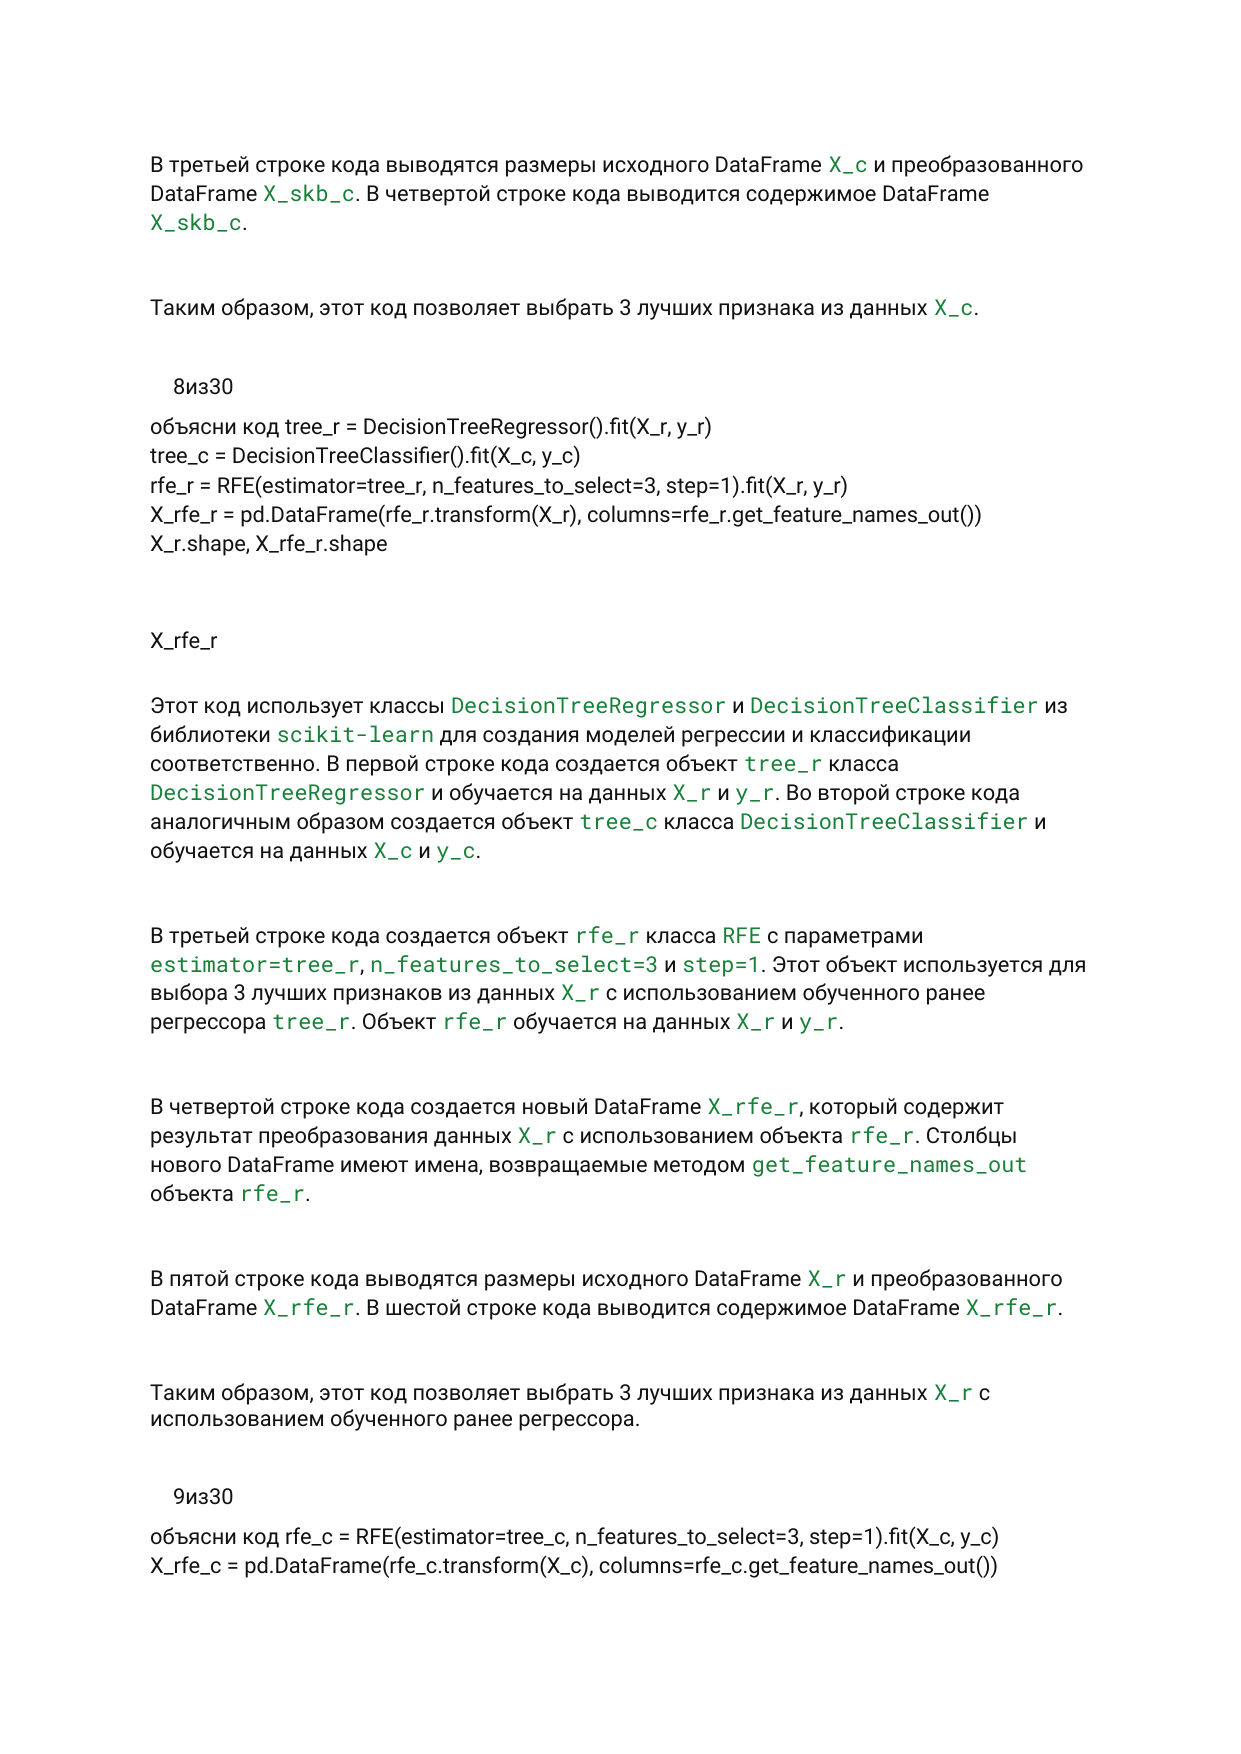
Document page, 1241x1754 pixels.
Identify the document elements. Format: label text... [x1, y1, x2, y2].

text В пятой строке кода выводятся размеры исходного DataFrame X_r и преобразованного DataFrame X_rfe_r. В шестой строке кода выводится содержимое DataFrame X_rfe_r. [150, 1263, 1090, 1321]
text X_rfe_c = pd.DataFrame(rfe_c.transform(X_c), columns=rfe_c.get_feature_names_out()) [150, 1554, 1090, 1579]
text 9из30 [173, 1484, 1067, 1510]
text Таким образом, этот код позволяет выбрать 3 лучших признака из данных X_c. [150, 293, 1090, 322]
text X_rfe_r [150, 628, 1090, 653]
text В третьей строке кода выводятся размеры исходного DataFrame X_c и преобразованного DataFrame X_skb_c. В четвертой строке кода выводится содержимое DataFrame X_skb_c. [150, 150, 1090, 237]
text В четвертой строке кода создается новый DataFrame X_rfe_r, который содержит результат преобразования данных X_r с использованием объекта rfe_r. Столбцы нового DataFrame имеют имена, возвращаемые методом get_feature_names_out объекта rfe_r. [150, 1092, 1090, 1207]
text tree_c = DecisionTreeClassifier().fit(X_c, y_c) [150, 443, 1090, 469]
text Таким образом, этот код позволяет выбрать 3 лучших признака из данных X_r с использованием обученного ранее регрессора. [150, 1377, 1090, 1432]
text Этот код использует классы DecisionTreeRegressor и DecisionTreeClassifier из библиотеки scikit-learn для создания моделей регрессии и классификации соответственно. В первой строке кода создается объект tree_r класса DecisionTreeRegressor и обучается на данных X_r и y_r. Во второй строке кода аналогичным образом создается объект tree_c класса DecisionTreeClassifier и обучается на данных X_c и y_c. [150, 691, 1090, 864]
text объясни код tree_r = DecisionTreeRegressor().fit(X_r, y_r) [150, 414, 1090, 439]
text rfe_r = RFE(estimator=tree_r, n_features_to_select=3, step=1).fit(X_r, y_r) [150, 473, 1090, 498]
text 8из30 [173, 374, 1067, 399]
text объясни код rfe_c = RFE(estimator=tree_c, n_features_to_select=3, step=1).fit(X_c, y_c) [150, 1524, 1090, 1550]
text X_rfe_r = pd.DataFrame(rfe_r.transform(X_r), columns=rfe_r.get_feature_names_out()) [150, 502, 1090, 528]
text X_r.shape, X_rfe_r.shape [150, 531, 1090, 557]
text В третьей строке кода создается объект rfe_r класса RFE с параметрами estimator=tree_r, n_features_to_select=3 и step=1. Этот объект используется для выбора 3 лучших признаков из данных X_r с использованием обученного ранее регрессора tree_r. Объект rfe_r обучается на данных X_r и y_r. [150, 920, 1090, 1036]
